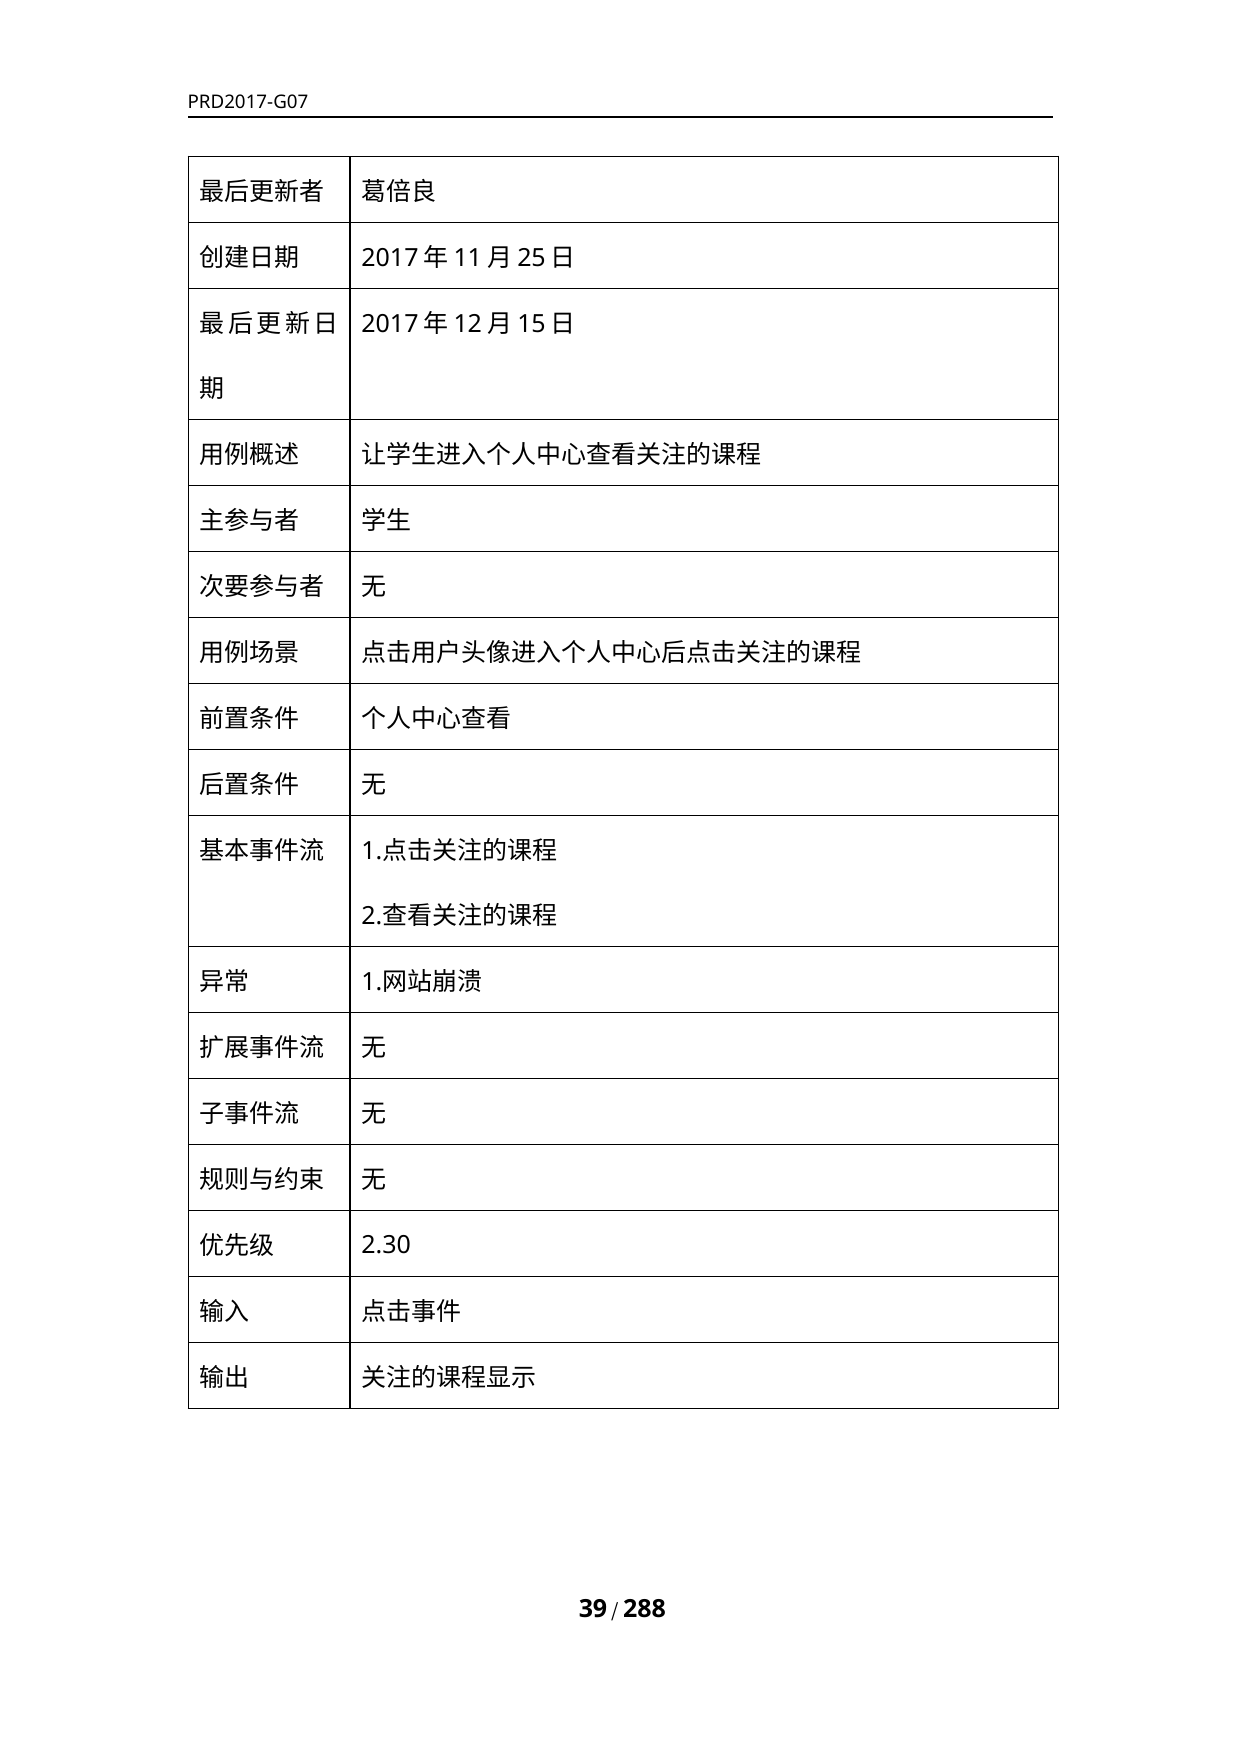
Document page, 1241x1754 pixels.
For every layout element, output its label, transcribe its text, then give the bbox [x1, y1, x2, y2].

table_cell 异常 [189, 947, 349, 1012]
table_cell 用例场景 [189, 618, 349, 683]
table_cell 优先级 [189, 1211, 349, 1276]
table_cell 2017年11月25日 [351, 223, 1058, 288]
table_cell 创建日期 [189, 223, 349, 288]
table_cell 无 [351, 1145, 1058, 1210]
table_cell 最后更新日期 [189, 289, 349, 419]
table_cell 用例概述 [189, 420, 349, 485]
table_cell 后置条件 [189, 750, 349, 815]
table_cell 点击事件 [351, 1277, 1058, 1342]
table_cell 最后更新者 [189, 157, 349, 222]
table_cell 主参与者 [189, 486, 349, 551]
table_cell 让学生进入个人中心查看关注的课程 [351, 420, 1058, 485]
table_cell 子事件流 [189, 1079, 349, 1144]
table_cell 关注的课程显示 [351, 1343, 1058, 1408]
table_cell 葛倍良 [351, 157, 1058, 222]
table_cell 学生 [351, 486, 1058, 551]
table_cell 次要参与者 [189, 552, 349, 617]
table_cell 无 [351, 1079, 1058, 1144]
table_cell 输出 [189, 1343, 349, 1408]
table_cell 前置条件 [189, 684, 349, 749]
table_cell 2017年12月15日 [351, 289, 1058, 419]
table_cell 基本事件流 [189, 816, 349, 946]
table_cell 个人中心查看 [351, 684, 1058, 749]
table_cell 无 [351, 552, 1058, 617]
table_cell 点击用户头像进入个人中心后点击关注的课程 [351, 618, 1058, 683]
table_cell 无 [351, 1013, 1058, 1078]
table_cell 1.点击关注的课程 2.查看关注的课程 [351, 816, 1058, 946]
table_cell 扩展事件流 [189, 1013, 349, 1078]
table_cell 2.30 [351, 1211, 1058, 1276]
table_cell 无 [351, 750, 1058, 815]
table_cell 1.网站崩溃 [351, 947, 1058, 1012]
table_cell 规则与约束 [189, 1145, 349, 1210]
table_cell 输入 [189, 1277, 349, 1342]
